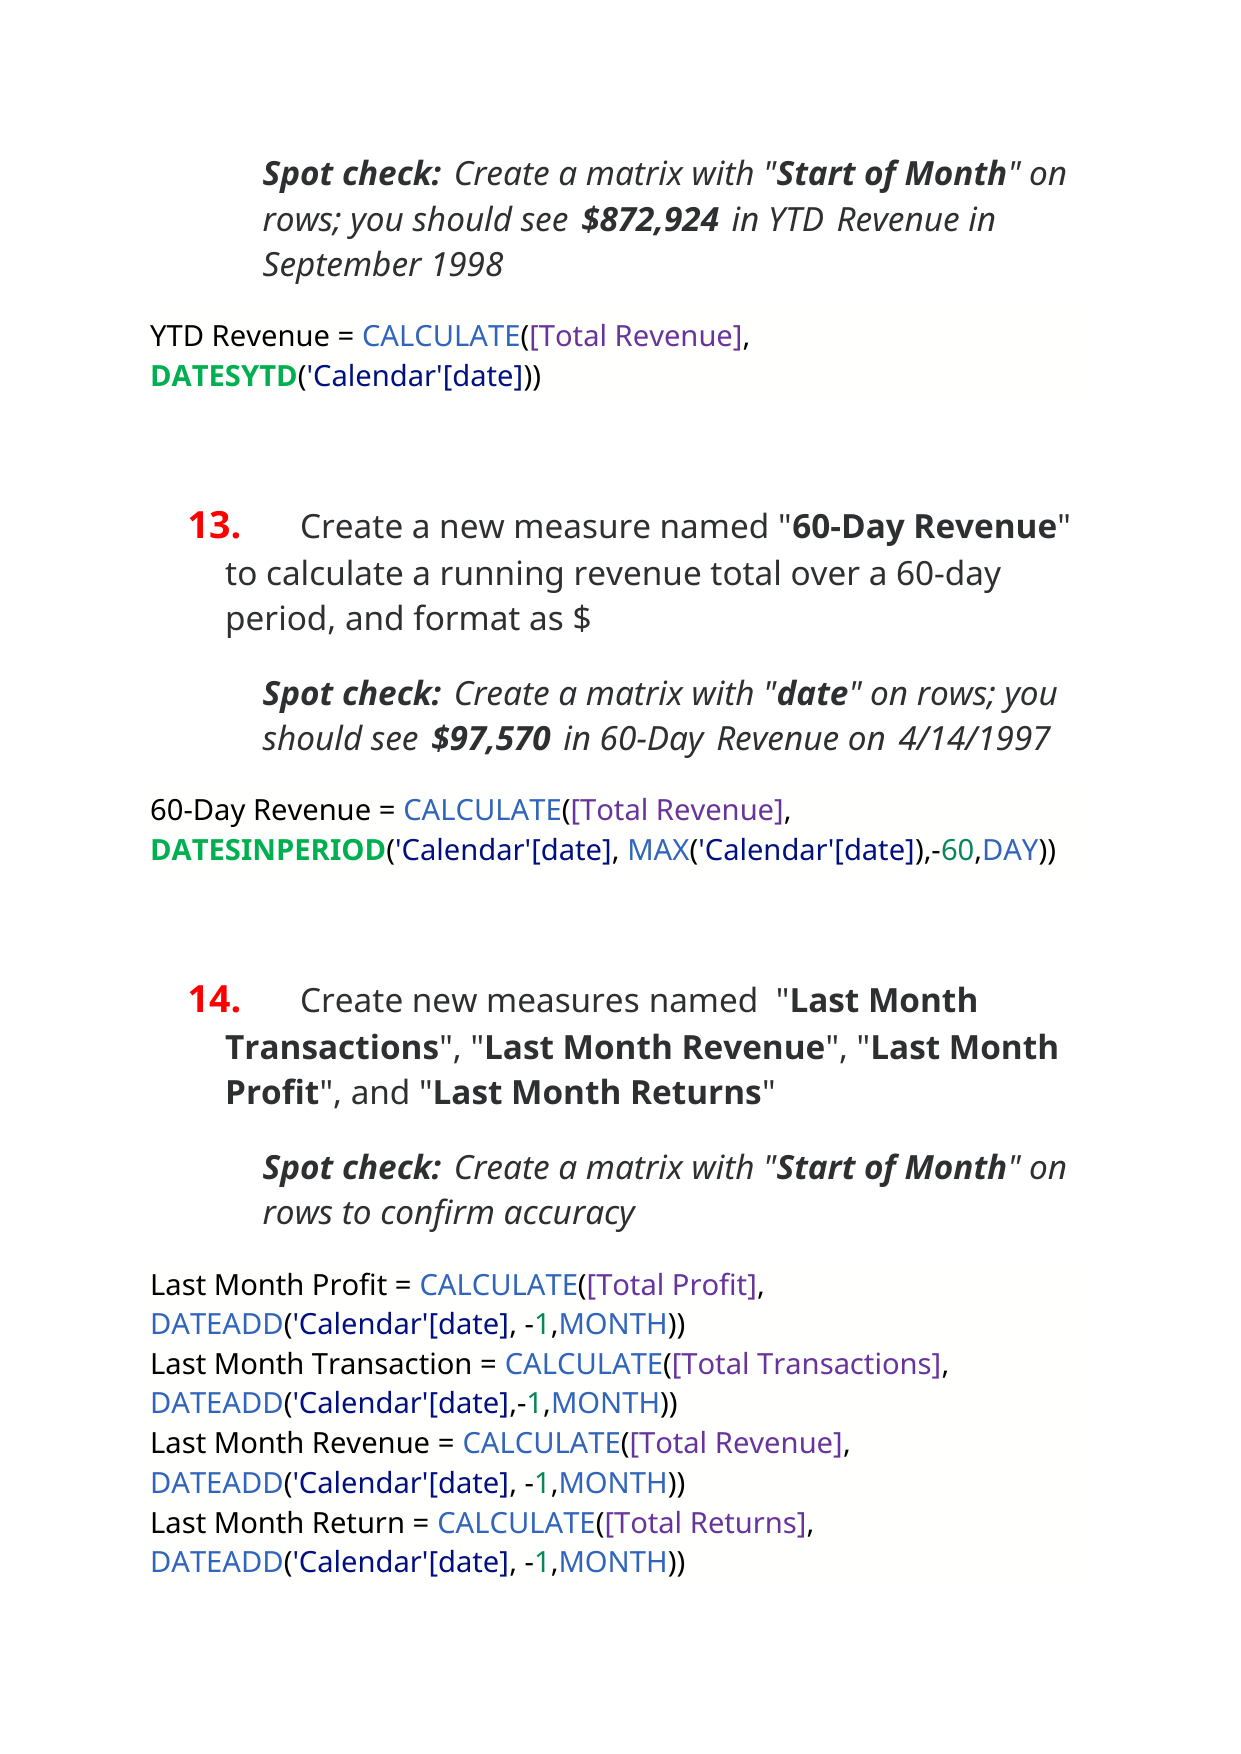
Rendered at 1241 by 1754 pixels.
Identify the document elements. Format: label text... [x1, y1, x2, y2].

list Create new measures named "Last Month Transactions", "Last Month Revenue", "Last Month Profit", and "Last Month Returns" [187, 973, 1090, 1114]
text 60-Day Revenue = CALCULATE([Total Revenue], DATESINPERIOD('Calendar'[date], MAX('Calendar'[date]),-60,DAY)) [150, 789, 1090, 869]
list Create a new measure named "60-Day Revenue" to calculate a running revenue total over a 60-day period, and format as $ [187, 498, 1090, 640]
text YTD Revenue = CALCULATE([Total Revenue], DATESYTD('Calendar'[date])) [150, 315, 1090, 395]
text Spot check: Create a matrix with "Start of Month" on rows; you should see $872,924 in YTD Revenue in September 1998 [262, 150, 1090, 286]
text Last Month Return = CALCULATE([Total Returns], DATEADD('Calendar'[date], -1,MONTH)) [150, 1502, 1090, 1581]
text Last Month Profit = CALCULATE([Total Profit], DATEADD('Calendar'[date], -1,MONTH)) [150, 1264, 1090, 1343]
text Last Month Transaction = CALCULATE([Total Transactions], DATEADD('Calendar'[date],-1,MONTH)) [150, 1343, 1090, 1422]
text Spot check: Create a matrix with "Start of Month" on rows to confirm accuracy [262, 1144, 1090, 1234]
text Last Month Revenue = CALCULATE([Total Revenue], DATEADD('Calendar'[date], -1,MONTH)) [150, 1422, 1090, 1502]
text Spot check: Create a matrix with "date" on rows; you should see $97,570 in 60-Day Revenue on 4/14/1997 [262, 669, 1090, 760]
